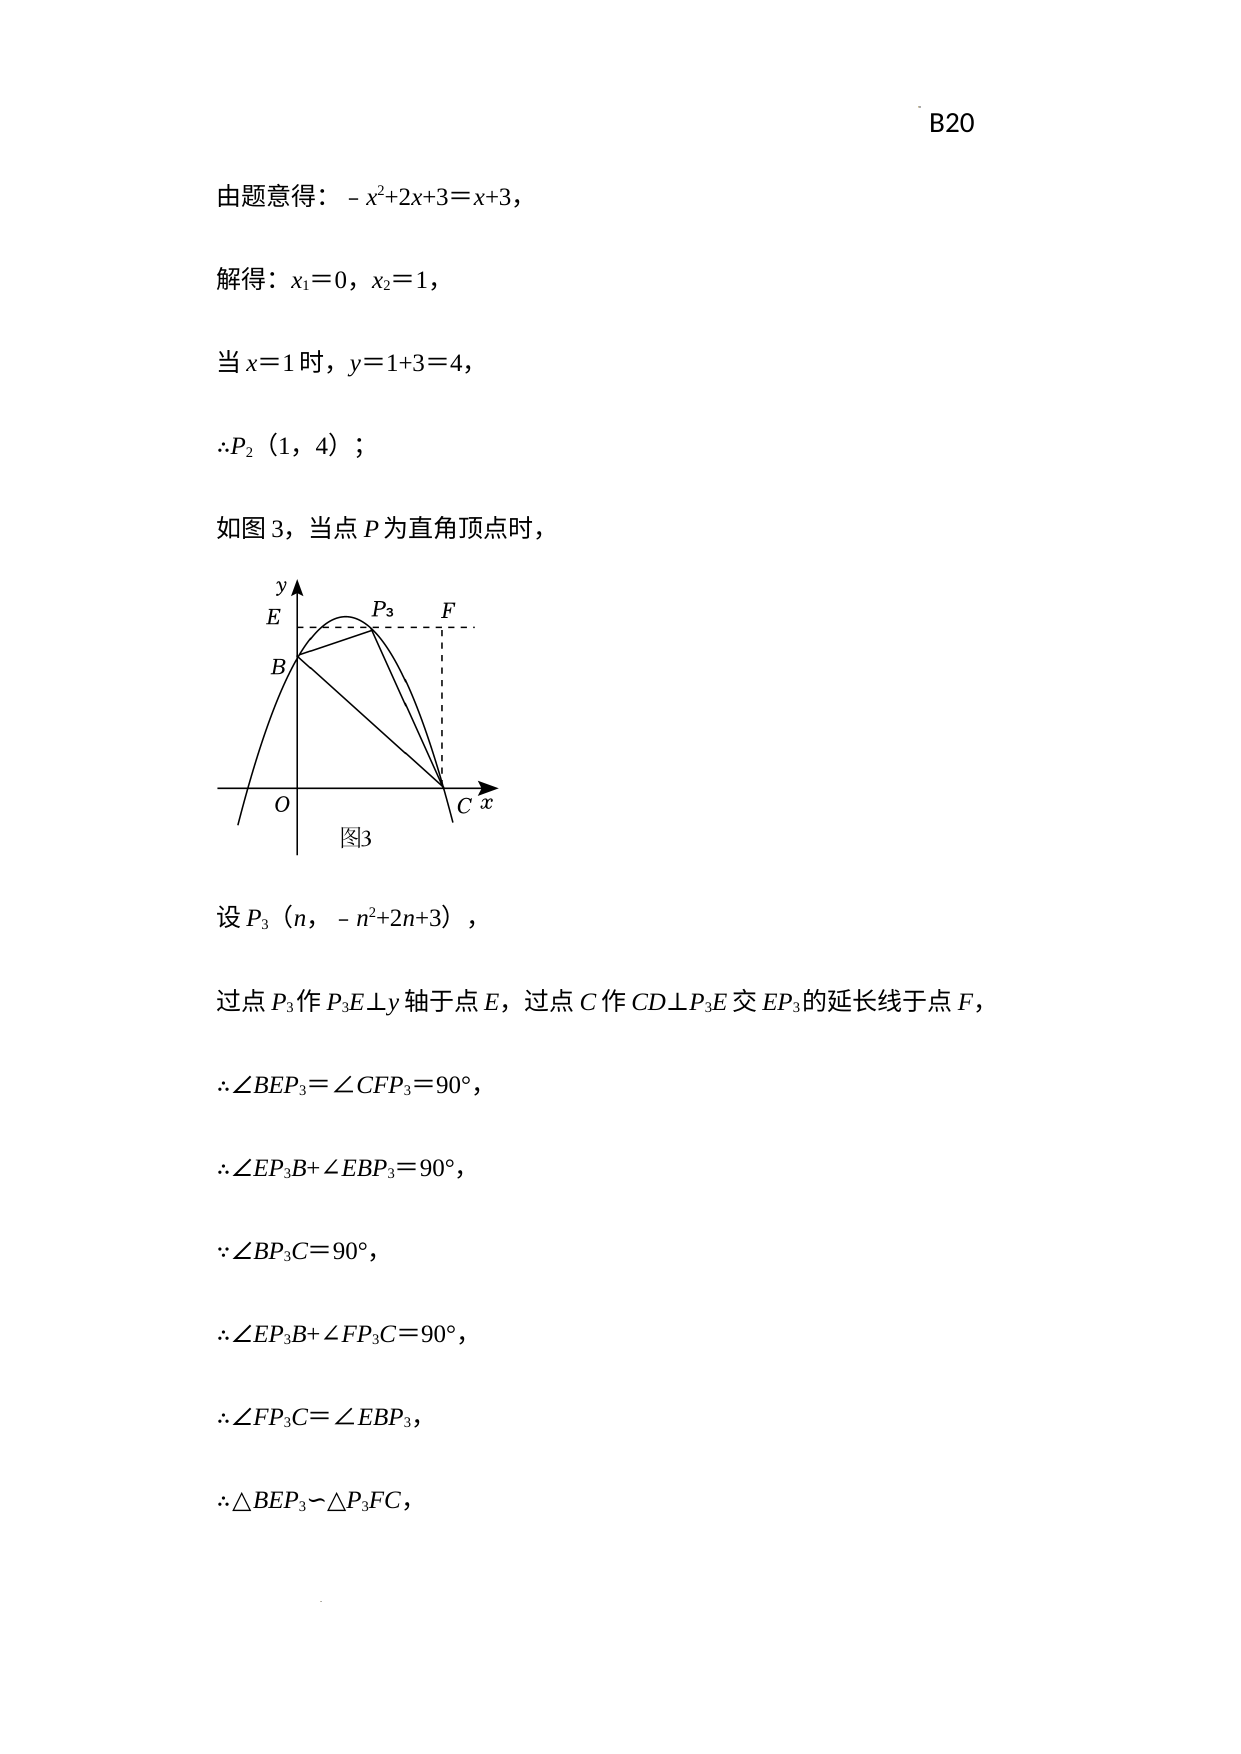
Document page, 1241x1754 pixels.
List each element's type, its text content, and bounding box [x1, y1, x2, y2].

text ∴∠EP3B+∠EBP3＝90°， [216, 1133, 1053, 1198]
text 过点P3作P3E⊥y轴于点E，过点C作CD⊥P3E交EP3的延长线于点F， [216, 967, 1053, 1032]
text 由题意得：﹣x2+2x+3＝x+3， [216, 162, 1053, 227]
text ∵∠BP3C＝90°， [216, 1216, 1053, 1281]
text ∴∠EP3B+∠FP3C＝90°， [216, 1299, 1053, 1364]
text 当x＝1时，y＝1+3＝4， [216, 328, 1053, 393]
text ∴P2（1，4）； [216, 411, 1053, 476]
text ∴△BEP3∽△P3FC， [216, 1465, 1053, 1530]
text ∴∠FP3C＝∠EBP3， [216, 1382, 1053, 1447]
text 解得：x1＝0，x2＝1， [216, 245, 1053, 310]
text 如图3，当点P为直角顶点时， [216, 494, 1053, 559]
picture [216, 577, 500, 857]
text ∴∠BEP3＝∠CFP3＝90°， [216, 1050, 1053, 1115]
text 设P3（n，﹣n2+2n+3）， [216, 883, 1053, 948]
